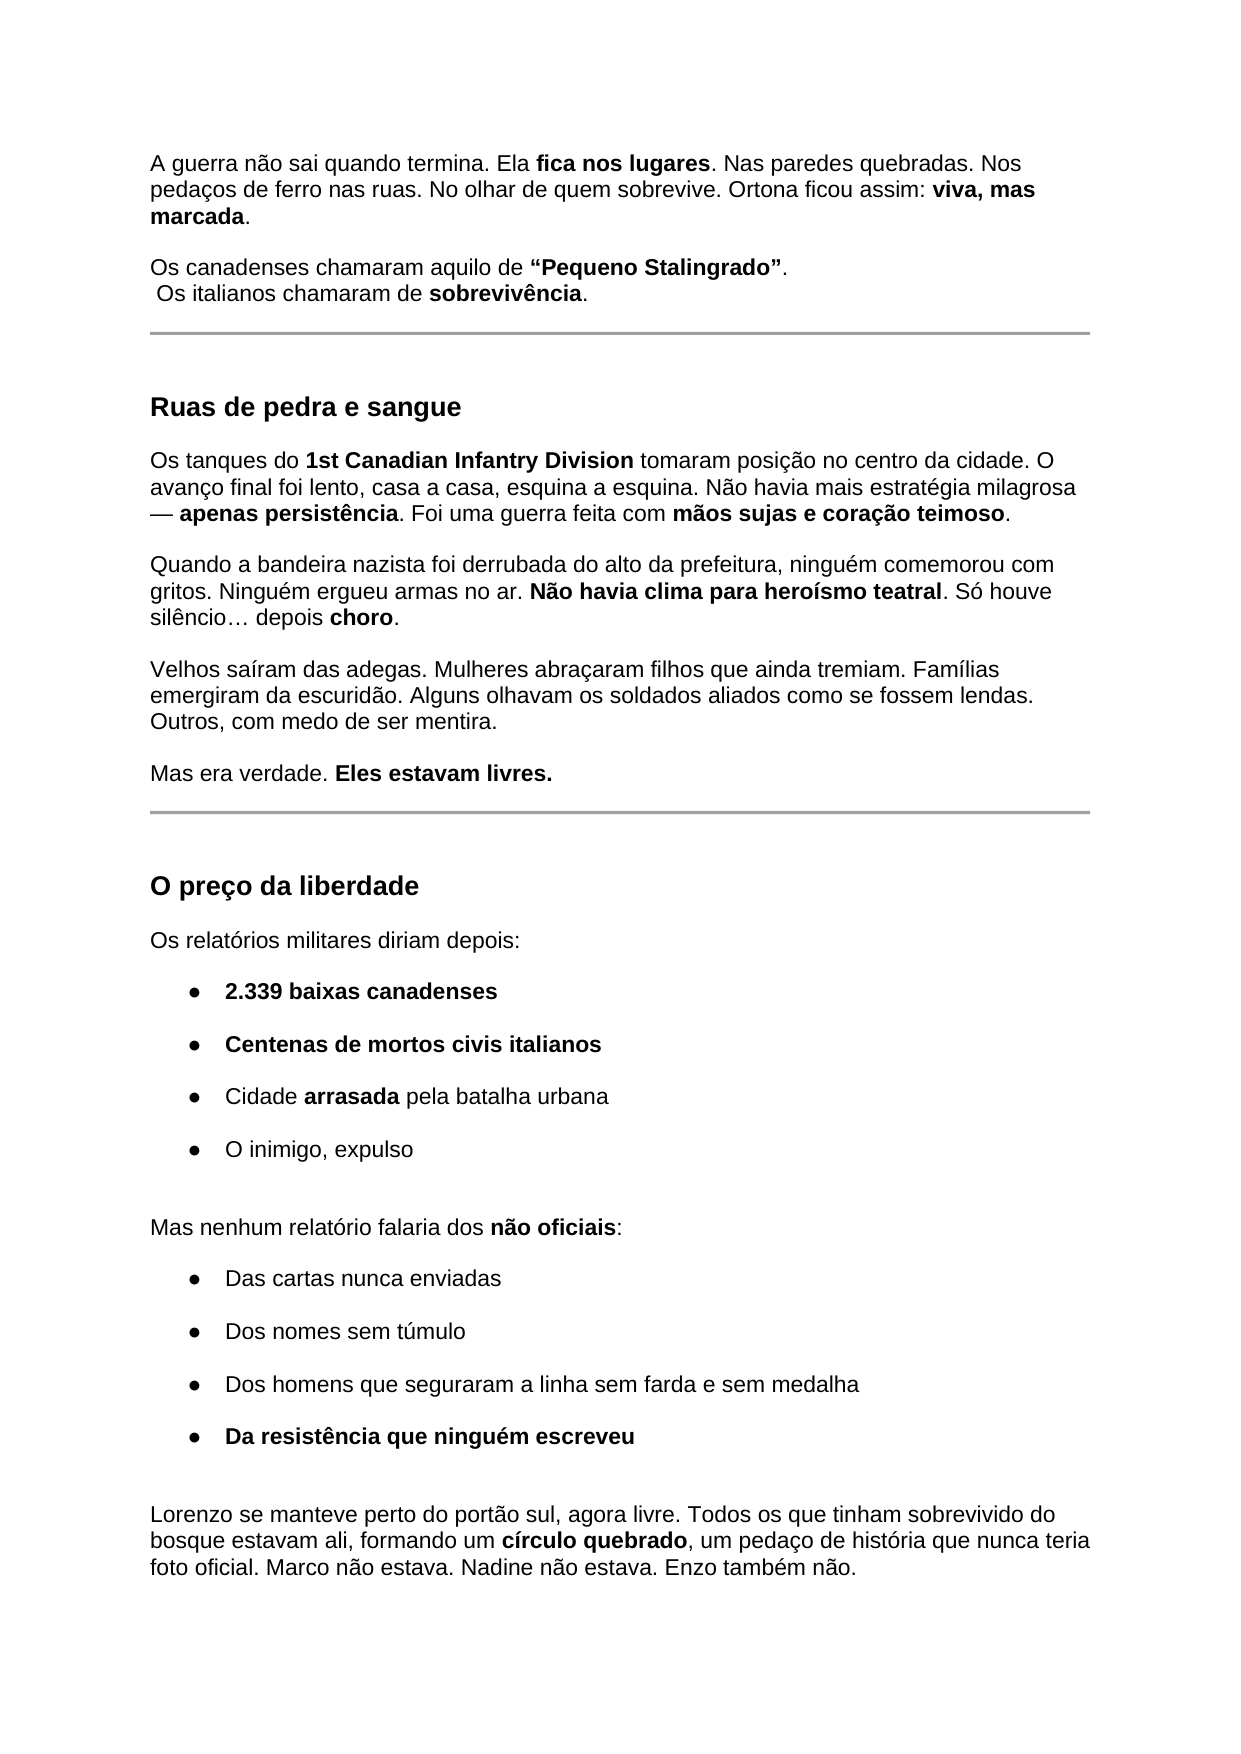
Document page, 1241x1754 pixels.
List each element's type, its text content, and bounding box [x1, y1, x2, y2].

list Da resistência que ninguém escreveu [187, 1423, 1090, 1476]
list Dos homens que seguraram a linha sem farda e sem medalha [187, 1371, 1090, 1423]
text Mas era verdade. Eles estavam livres. [150, 759, 1090, 786]
list Dos nomes sem túmulo [187, 1318, 1090, 1371]
text Os tanques do 1st Canadian Infantry Division tomaram posição no centro da cidade. O avanço final foi lento, casa a casa, esquina a esquina. Não havia mais estratégia milagrosa — apenas persistência. Foi uma guerra feita com mãos sujas e coração teimoso. [150, 447, 1090, 526]
list Cidade arrasada pela batalha urbana [187, 1083, 1090, 1136]
list Centenas de mortos civis italianos [187, 1031, 1090, 1083]
text Velhos saíram das adegas. Mulheres abraçaram filhos que ainda tremiam. Famílias emergiram da escuridão. Alguns olhavam os soldados aliados como se fossem lendas. Outros, com medo de ser mentira. [150, 656, 1090, 734]
text Os relatórios militares diriam depois: [150, 927, 1090, 953]
subtitle O preço da liberdade [150, 870, 1090, 902]
text Mas nenhum relatório falaria dos não oficiais: [150, 1214, 1090, 1240]
text Os canadenses chamaram aquilo de “Pequeno Stalingrado”. Os italianos chamaram de sobrevivência. [150, 254, 1090, 307]
text Lorenzo se manteve perto do portão sul, agora livre. Todos os que tinham sobrevivido do bosque estavam ali, formando um círculo quebrado, um pedaço de história que nunca teria foto oficial. Marco não estava. Nadine não estava. Enzo também não. [150, 1501, 1090, 1580]
subtitle Ruas de pedra e sangue [150, 391, 1090, 422]
text Quando a bandeira nazista foi derrubada do alto da prefeitura, ninguém comemorou com gritos. Ninguém ergueu armas no ar. Não havia clima para heroísmo teatral. Só houve silêncio… depois choro. [150, 551, 1090, 631]
list O inimigo, expulso [187, 1136, 1090, 1189]
text A guerra não sai quando termina. Ela fica nos lugares. Nas paredes quebradas. Nos pedaços de ferro nas ruas. No olhar de quem sobrevive. Ortona ficou assim: viva, mas marcada. [150, 150, 1090, 229]
list 2.339 baixas canadenses [187, 978, 1090, 1031]
list Das cartas nunca enviadas [187, 1265, 1090, 1318]
